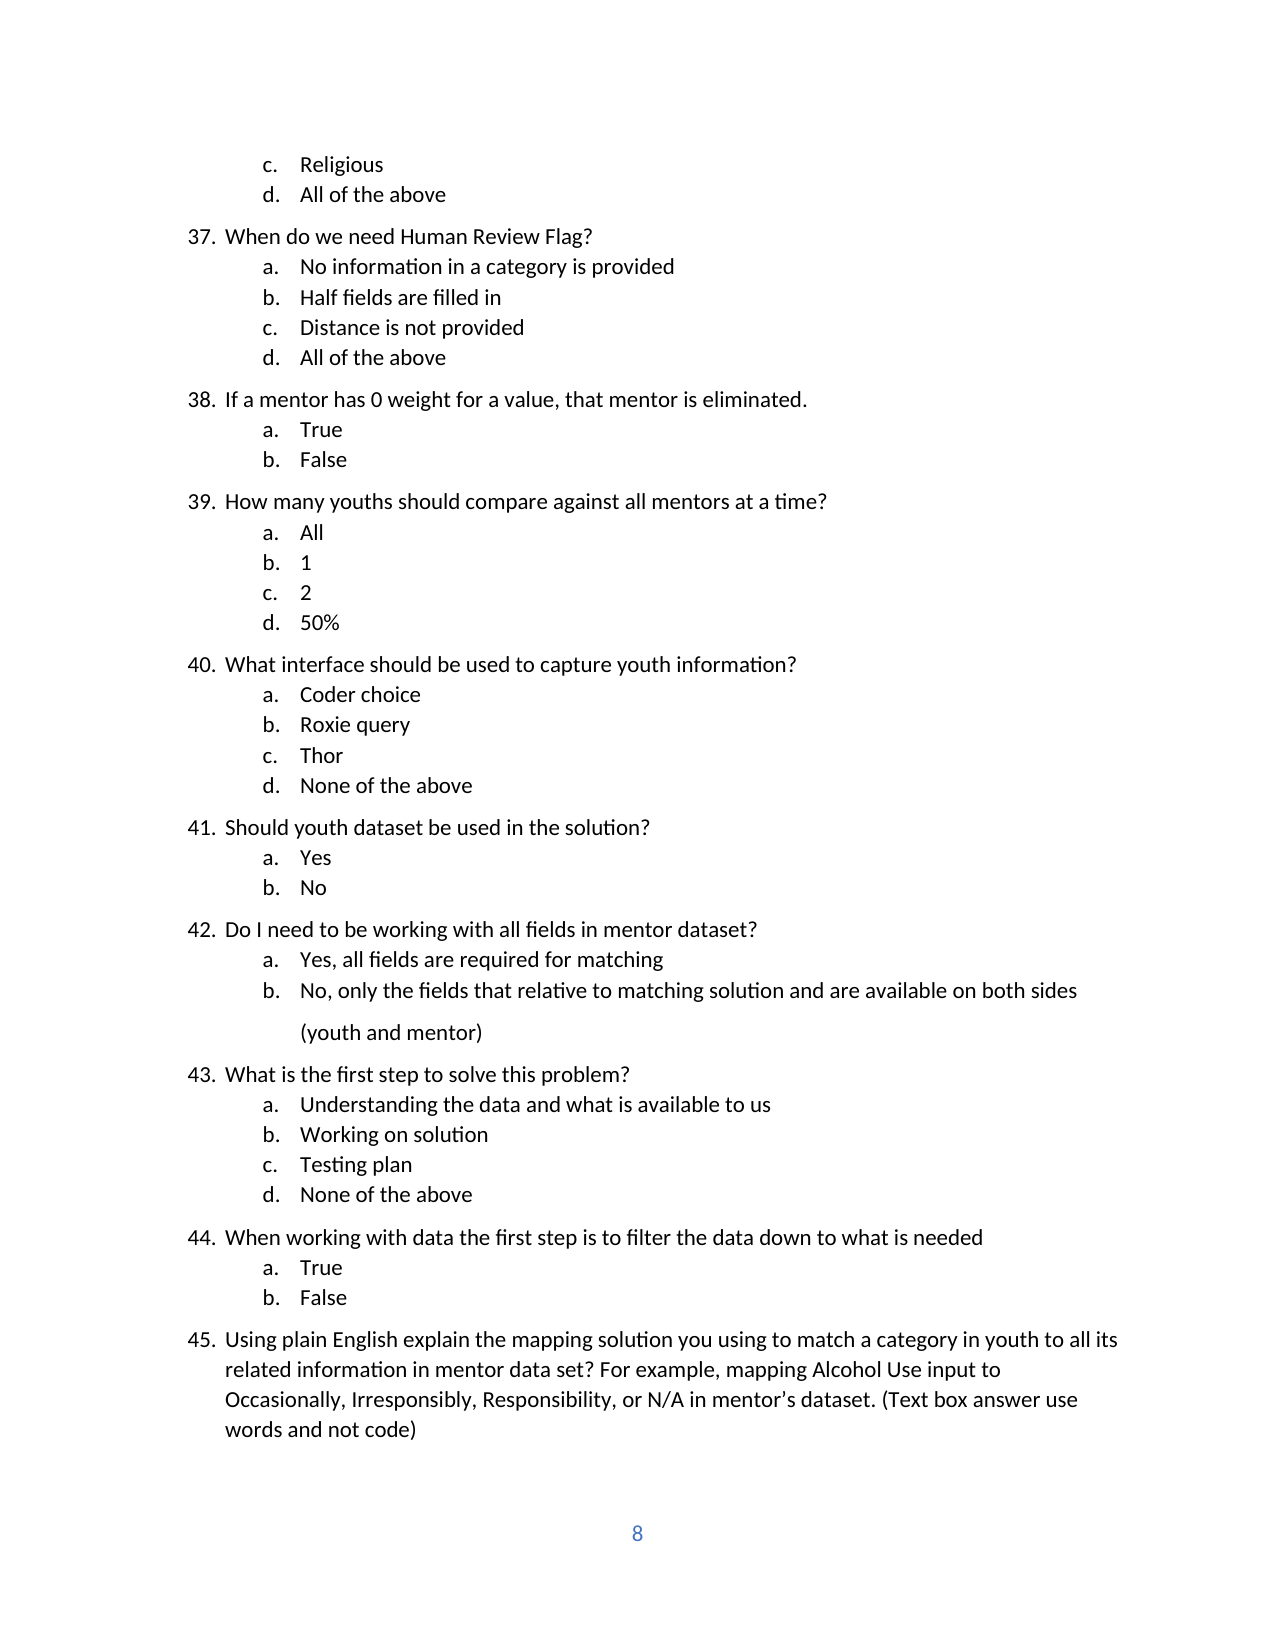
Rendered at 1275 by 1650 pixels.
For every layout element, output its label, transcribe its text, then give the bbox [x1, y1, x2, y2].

list True [262, 1253, 1125, 1281]
list Understanding the data and what is available to us [262, 1090, 1125, 1118]
list When working with data the first step is to filter the data down to what is needed [187, 1223, 1125, 1251]
list No, only the fields that relative to matching solution and are available on both sides (youth and mentor) [262, 976, 1125, 1046]
list How many youths should compare against all mentors at a time? [187, 487, 1125, 515]
list No [262, 873, 1125, 901]
list All of the above [262, 343, 1125, 371]
list All of the above [262, 180, 1125, 208]
list Using plain English explain the mapping solution you using to match a category in youth to all its related information in mentor data set? For example, mapping Alcohol Use input to Occasionally, Irresponsibly, Responsibility, or N/A in mentor’s dataset. (Text box answer use words and not code) [187, 1325, 1125, 1444]
list What is the first step to solve this problem? [187, 1060, 1125, 1088]
list Half fields are filled in [262, 283, 1125, 311]
list Yes, all fields are required for matching [262, 946, 1125, 974]
list What interface should be used to capture youth information? [187, 650, 1125, 678]
list None of the above [262, 1181, 1125, 1209]
list None of the above [262, 771, 1125, 799]
list 50% [262, 608, 1125, 636]
list 1 [262, 548, 1125, 576]
list All [262, 518, 1125, 546]
list Thor [262, 741, 1125, 769]
list False [262, 1283, 1125, 1311]
list Religious [262, 150, 1125, 178]
list 2 [262, 578, 1125, 606]
list Coder choice [262, 680, 1125, 708]
list False [262, 445, 1125, 473]
list If a mentor has 0 weight for a value, that mentor is eliminated. [187, 385, 1125, 413]
list Should youth dataset be used in the solution? [187, 813, 1125, 841]
list When do we need Human Review Flag? [187, 222, 1125, 250]
list No information in a category is provided [262, 252, 1125, 280]
list Do I need to be working with all fields in mentor dataset? [187, 915, 1125, 943]
list Working on solution [262, 1120, 1125, 1148]
list True [262, 415, 1125, 443]
list Testing plan [262, 1150, 1125, 1178]
list Roxie query [262, 711, 1125, 739]
list Distance is not provided [262, 313, 1125, 341]
list Yes [262, 843, 1125, 871]
